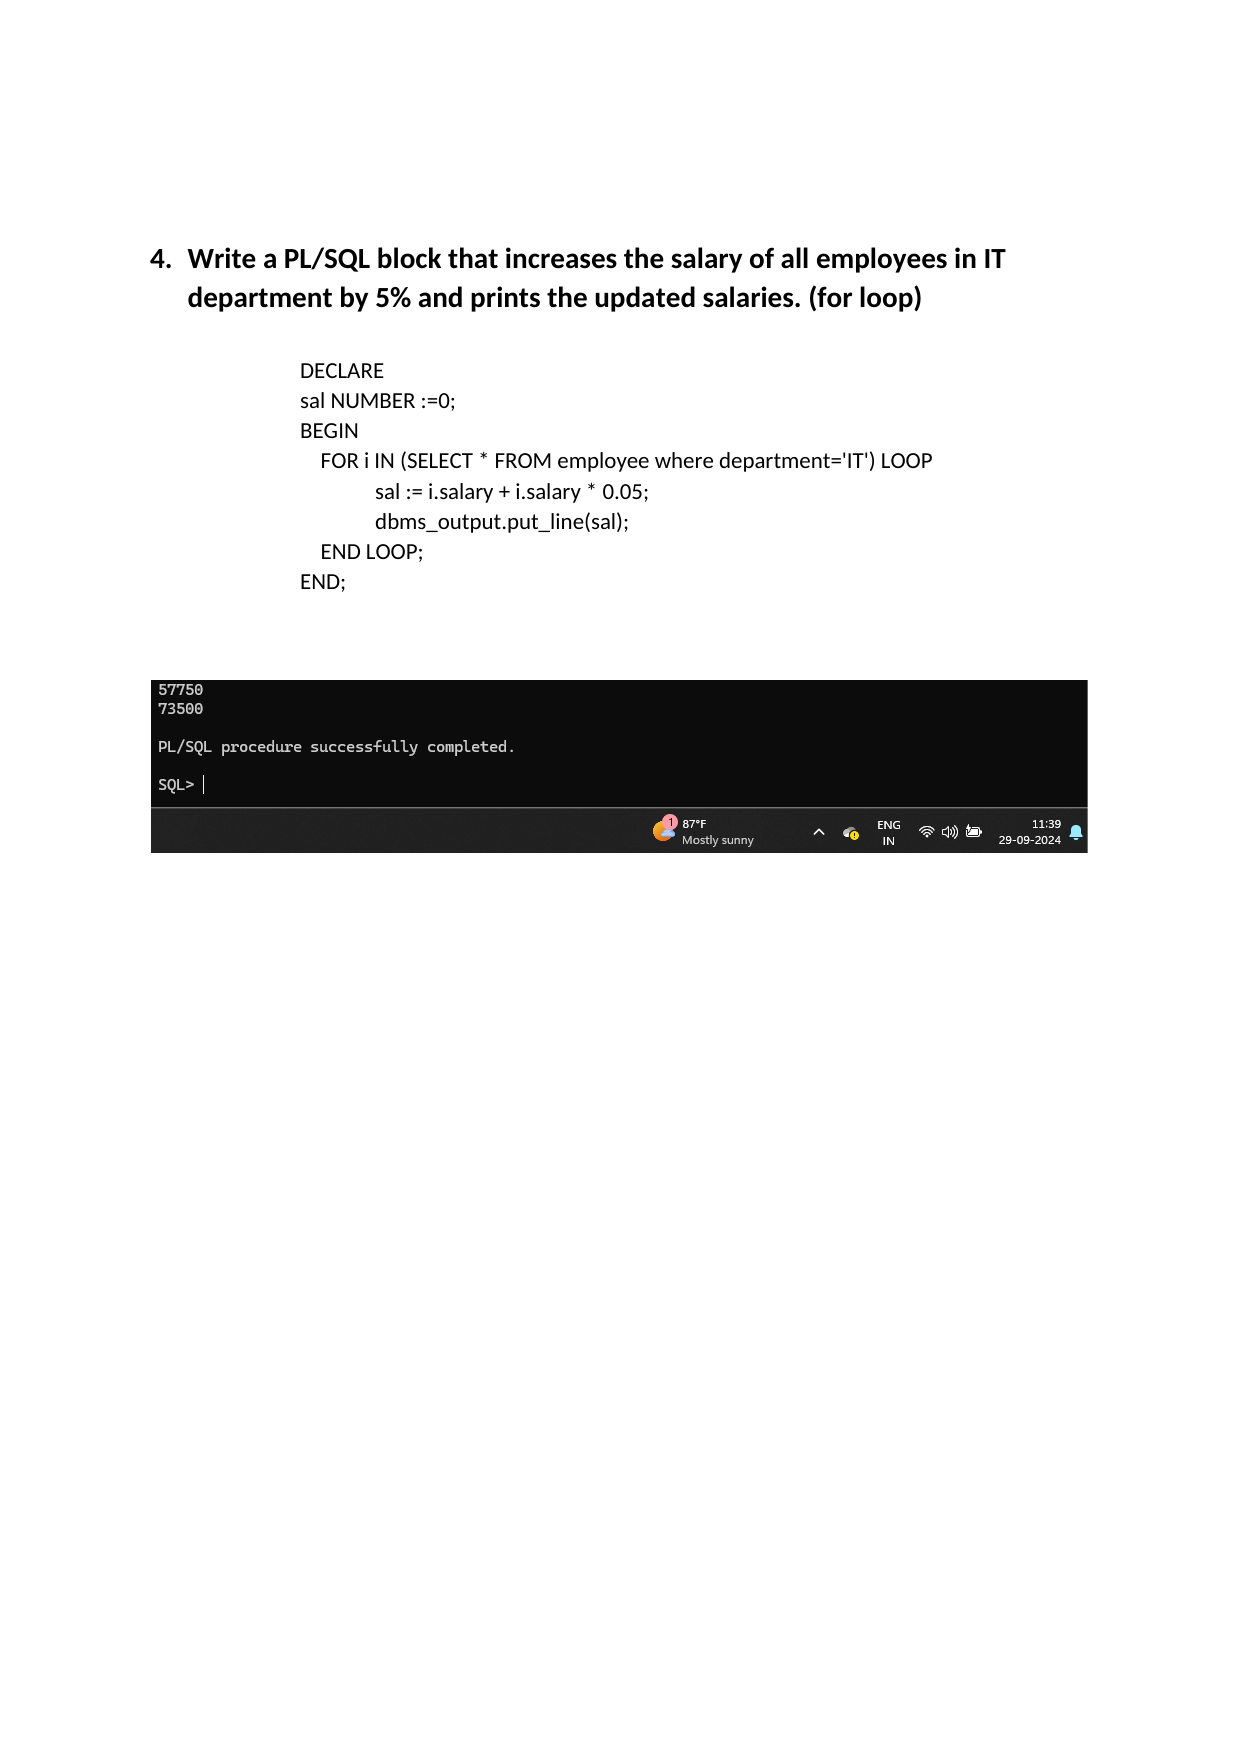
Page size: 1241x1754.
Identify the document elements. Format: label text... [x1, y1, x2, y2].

text dbms_output.put_line(sal); [300, 507, 1090, 535]
list Write a PL/SQL block that increases the salary of all employees in IT department by 5% and prints the updated salaries. (for loop) [150, 241, 1090, 315]
text END; [300, 567, 1090, 595]
text FOR i IN (SELECT * FROM employee where department='IT') LOOP [300, 447, 1090, 474]
text END LOOP; [300, 537, 1090, 565]
picture [150, 680, 1087, 853]
text DECLARE [300, 356, 1090, 384]
text BEGIN [300, 416, 1090, 444]
text sal NUMBER :=0; [300, 386, 1090, 414]
text sal := i.salary + i.salary * 0.05; [300, 477, 1090, 505]
